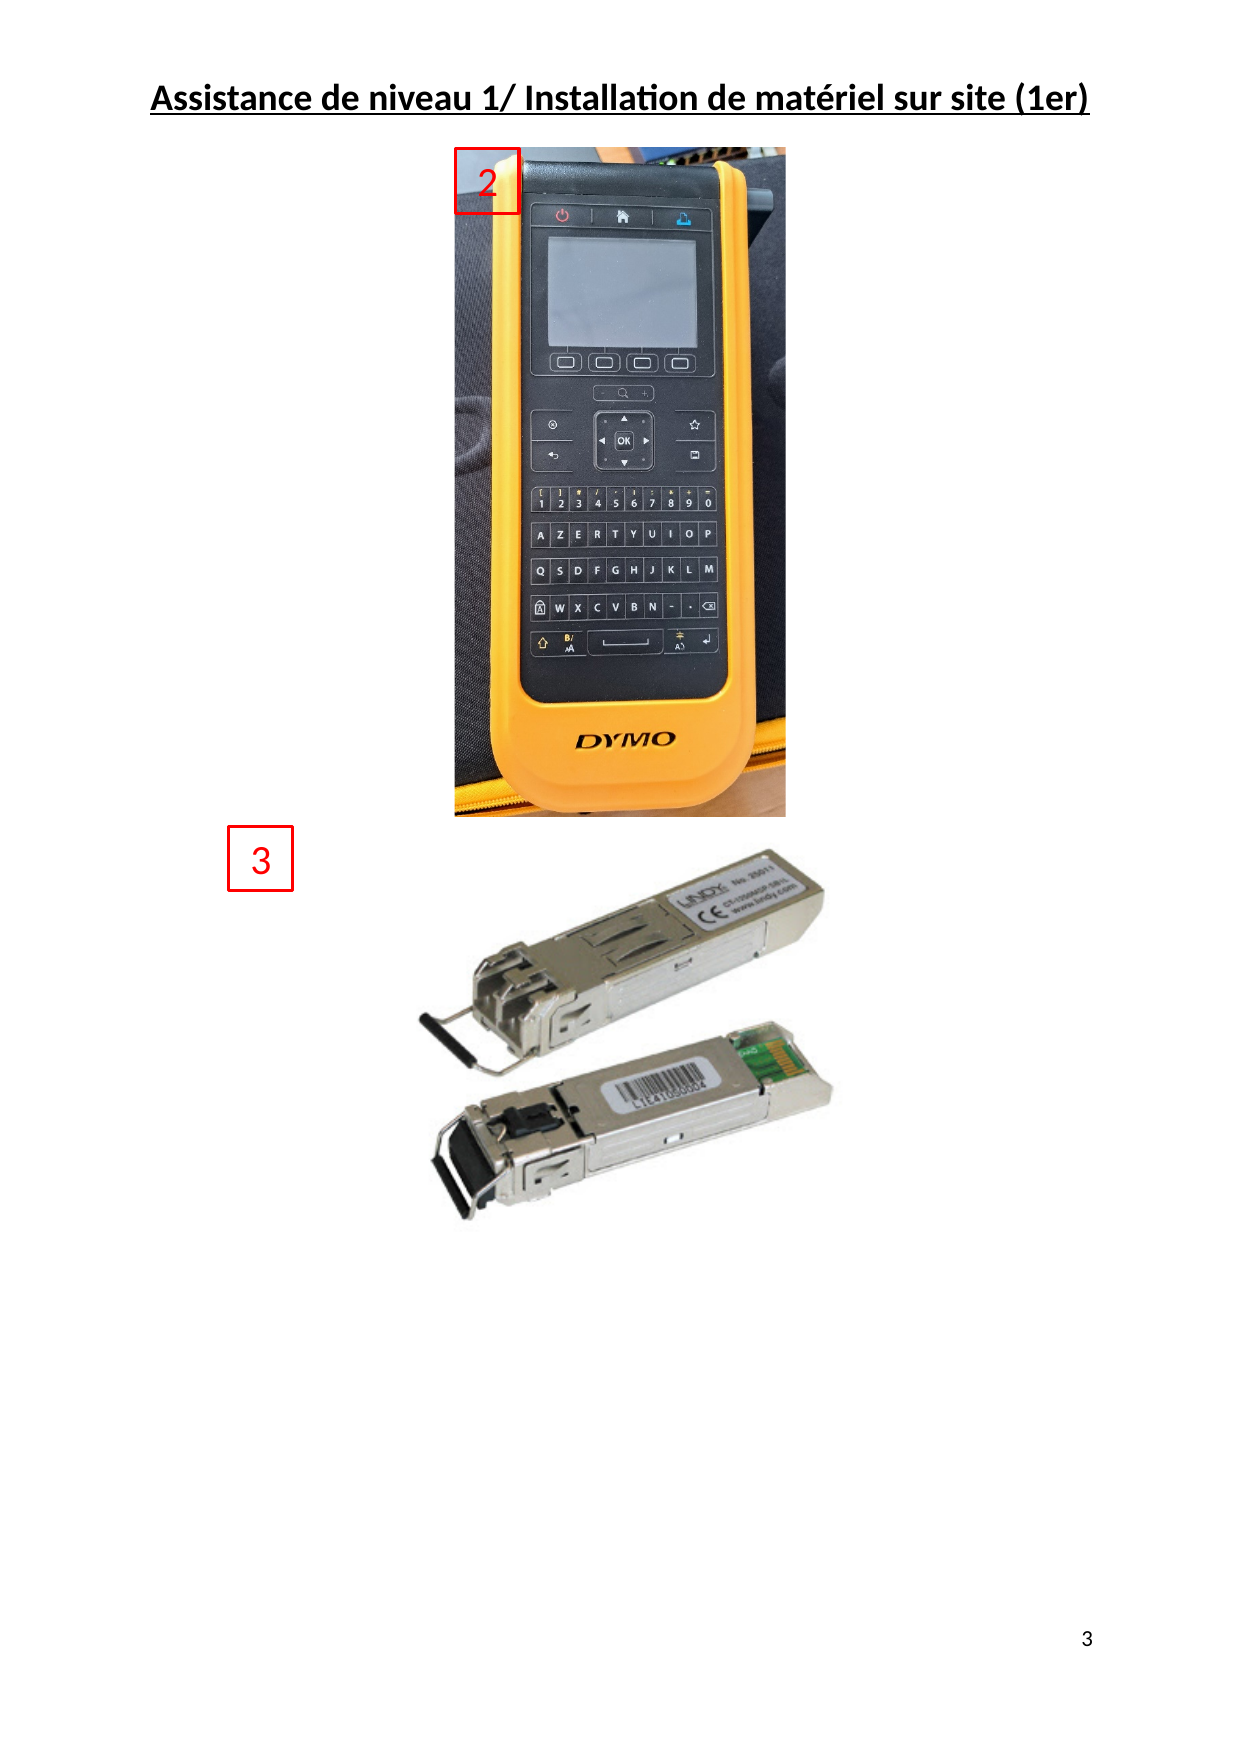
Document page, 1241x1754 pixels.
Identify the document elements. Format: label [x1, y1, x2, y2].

picture [230, 828, 291, 889]
picture [457, 150, 517, 212]
picture [454, 147, 786, 817]
picture [229, 818, 1011, 1257]
